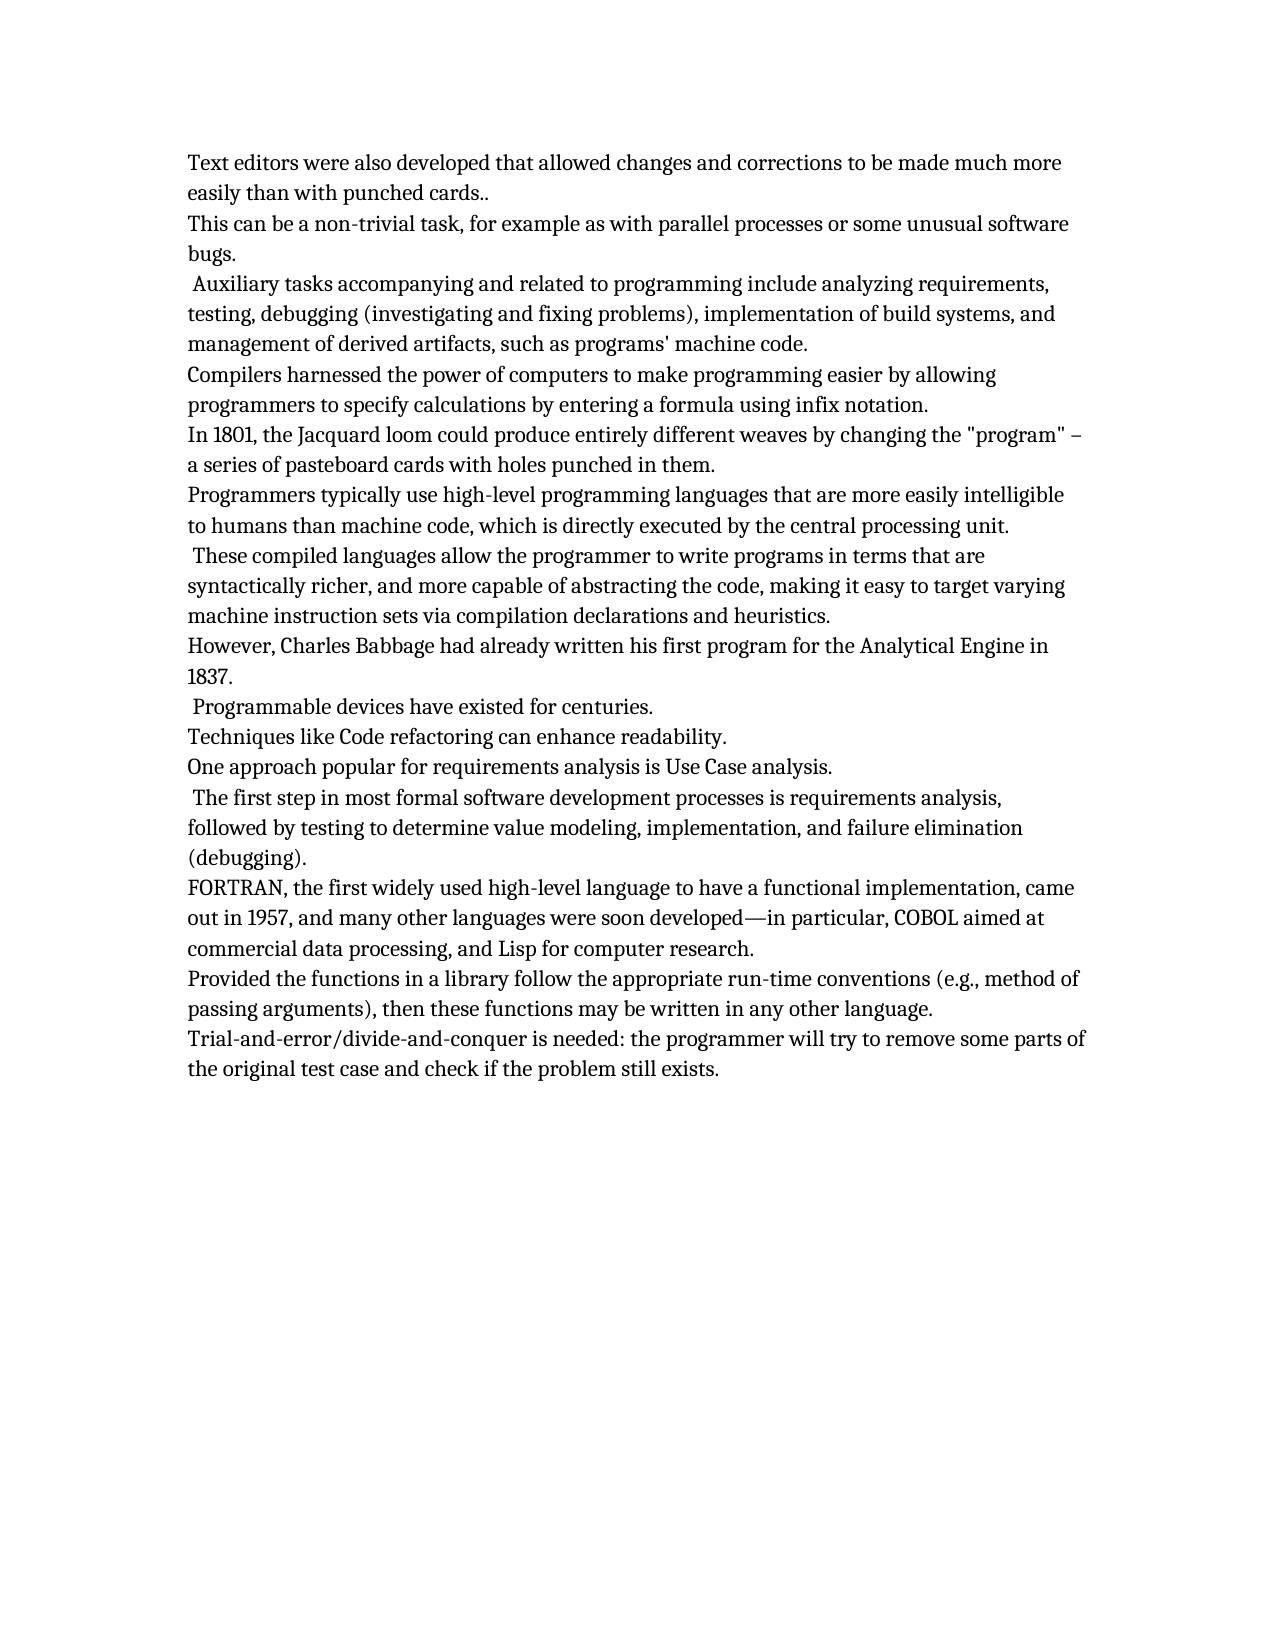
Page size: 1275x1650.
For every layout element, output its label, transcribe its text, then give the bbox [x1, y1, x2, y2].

text Text editors were also developed that allowed changes and corrections to be made much more easily than with punched cards.. This can be a non-trivial task, for example as with parallel processes or some unusual software bugs. Auxiliary tasks accompanying and related to programming include analyzing requirements, testing, debugging (investigating and fixing problems), implementation of build systems, and management of derived artifacts, such as programs' machine code. Compilers harnessed the power of computers to make programming easier by allowing programmers to specify calculations by entering a formula using infix notation. In 1801, the Jacquard loom could produce entirely different weaves by changing the "program" – a series of pasteboard cards with holes punched in them. Programmers typically use high-level programming languages that are more easily intelligible to humans than machine code, which is directly executed by the central processing unit. These compiled languages allow the programmer to write programs in terms that are syntactically richer, and more capable of abstracting the code, making it easy to target varying machine instruction sets via compilation declarations and heuristics. However, Charles Babbage had already written his first program for the Analytical Engine in 1837. Programmable devices have existed for centuries. Techniques like Code refactoring can enhance readability. One approach popular for requirements analysis is Use Case analysis. The first step in most formal software development processes is requirements analysis, followed by testing to determine value modeling, implementation, and failure elimination (debugging). FORTRAN, the first widely used high-level language to have a functional implementation, came out in 1957, and many other languages were soon developed—in particular, COBOL aimed at commercial data processing, and Lisp for computer research. Provided the functions in a library follow the appropriate run-time conventions (e.g., method of passing arguments), then these functions may be written in any other language. Trial-and-error/divide-and-conquer is needed: the programmer will try to remove some parts of the original test case and check if the problem still exists. [187, 150, 1087, 1083]
